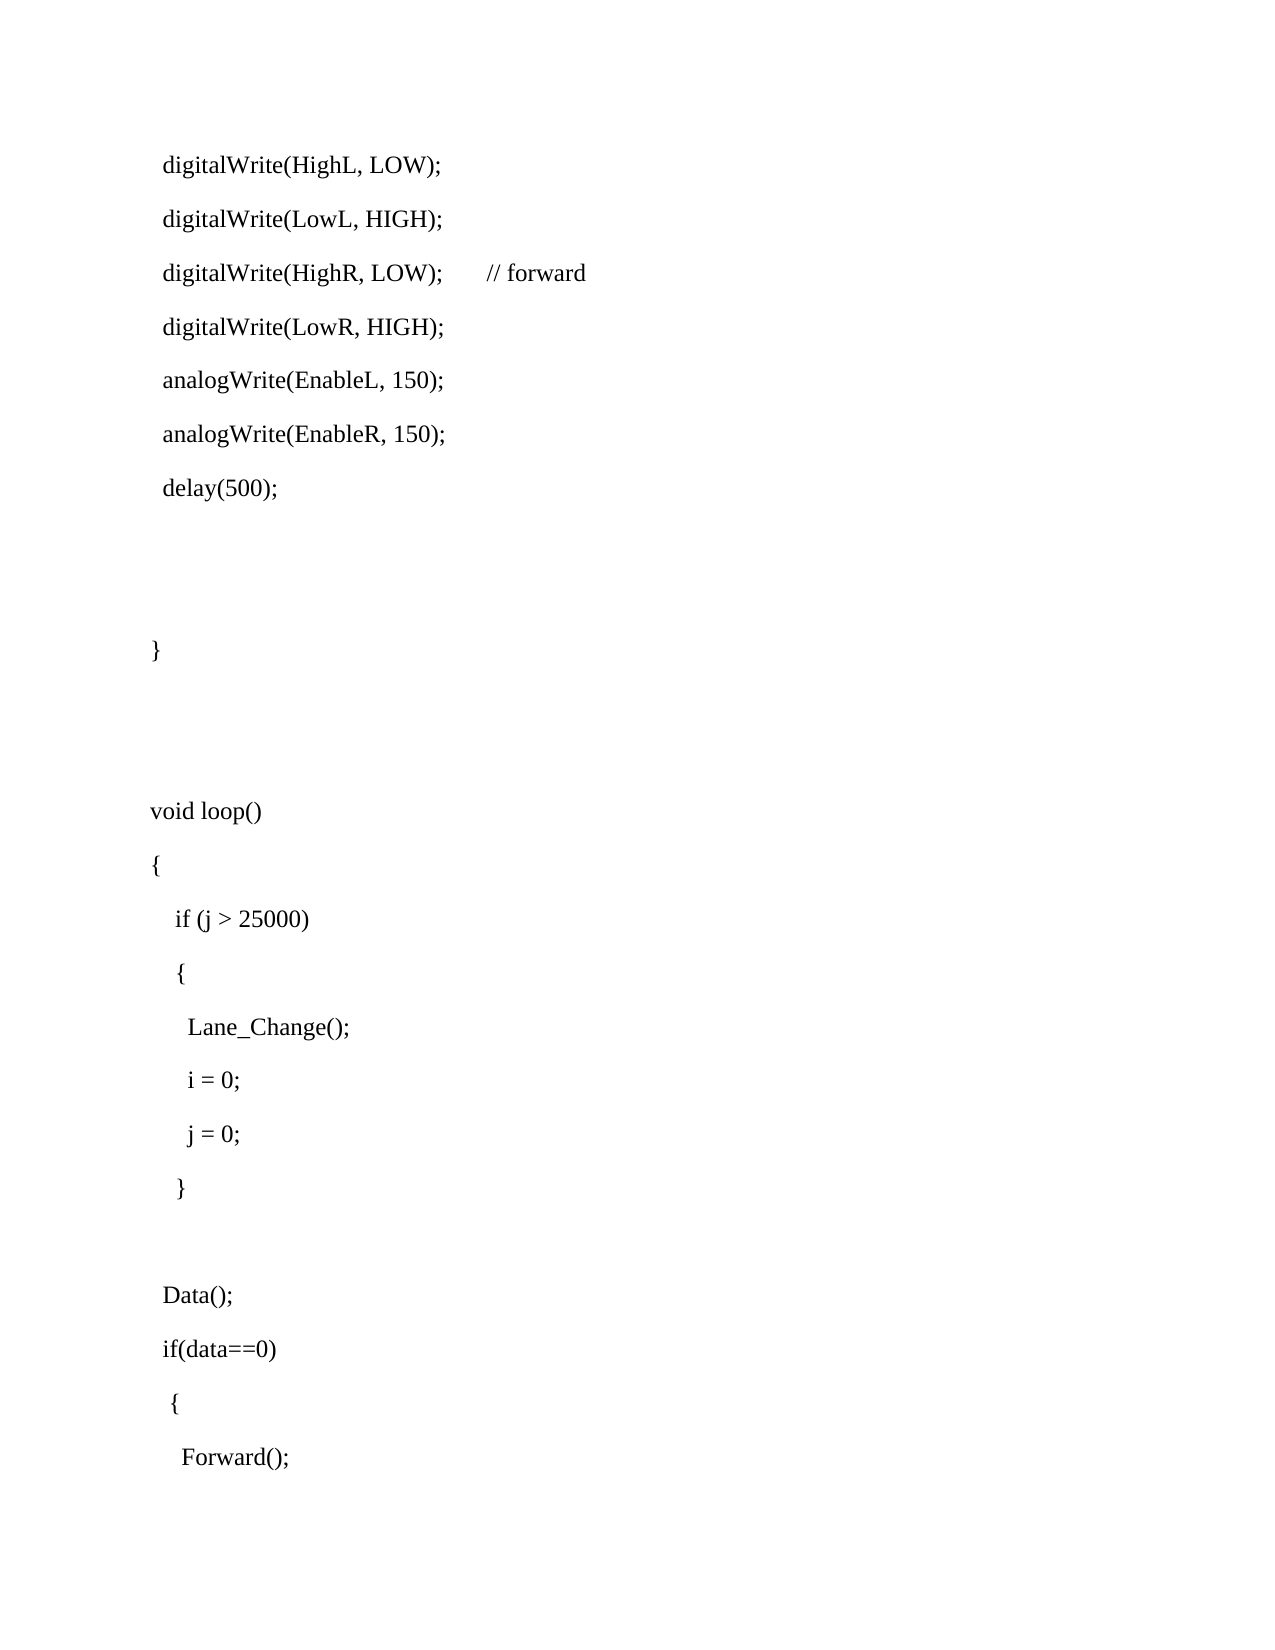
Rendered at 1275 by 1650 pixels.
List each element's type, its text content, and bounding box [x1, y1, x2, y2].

text { [150, 1388, 1125, 1417]
text j = 0; [150, 1119, 1125, 1148]
text digitalWrite(LowL, HIGH); [150, 204, 1125, 233]
text } [150, 1173, 1125, 1202]
text i = 0; [150, 1066, 1125, 1094]
text Forward(); [150, 1442, 1125, 1470]
text Lane_Change(); [150, 1012, 1125, 1040]
text { [150, 958, 1125, 987]
text analogWrite(EnableR, 150); [150, 419, 1125, 448]
text void loop() [150, 796, 1125, 825]
text delay(500); [150, 473, 1125, 502]
text Data(); [150, 1280, 1125, 1309]
text analogWrite(EnableL, 150); [150, 365, 1125, 394]
text digitalWrite(LowR, HIGH); [150, 312, 1125, 340]
text digitalWrite(HighL, LOW); [150, 150, 1125, 179]
text { [150, 850, 1125, 879]
text } [150, 635, 1125, 663]
text if (j > 25000) [150, 904, 1125, 933]
text if(data==0) [150, 1334, 1125, 1363]
text digitalWrite(HighR, LOW); // forward [150, 258, 1125, 286]
